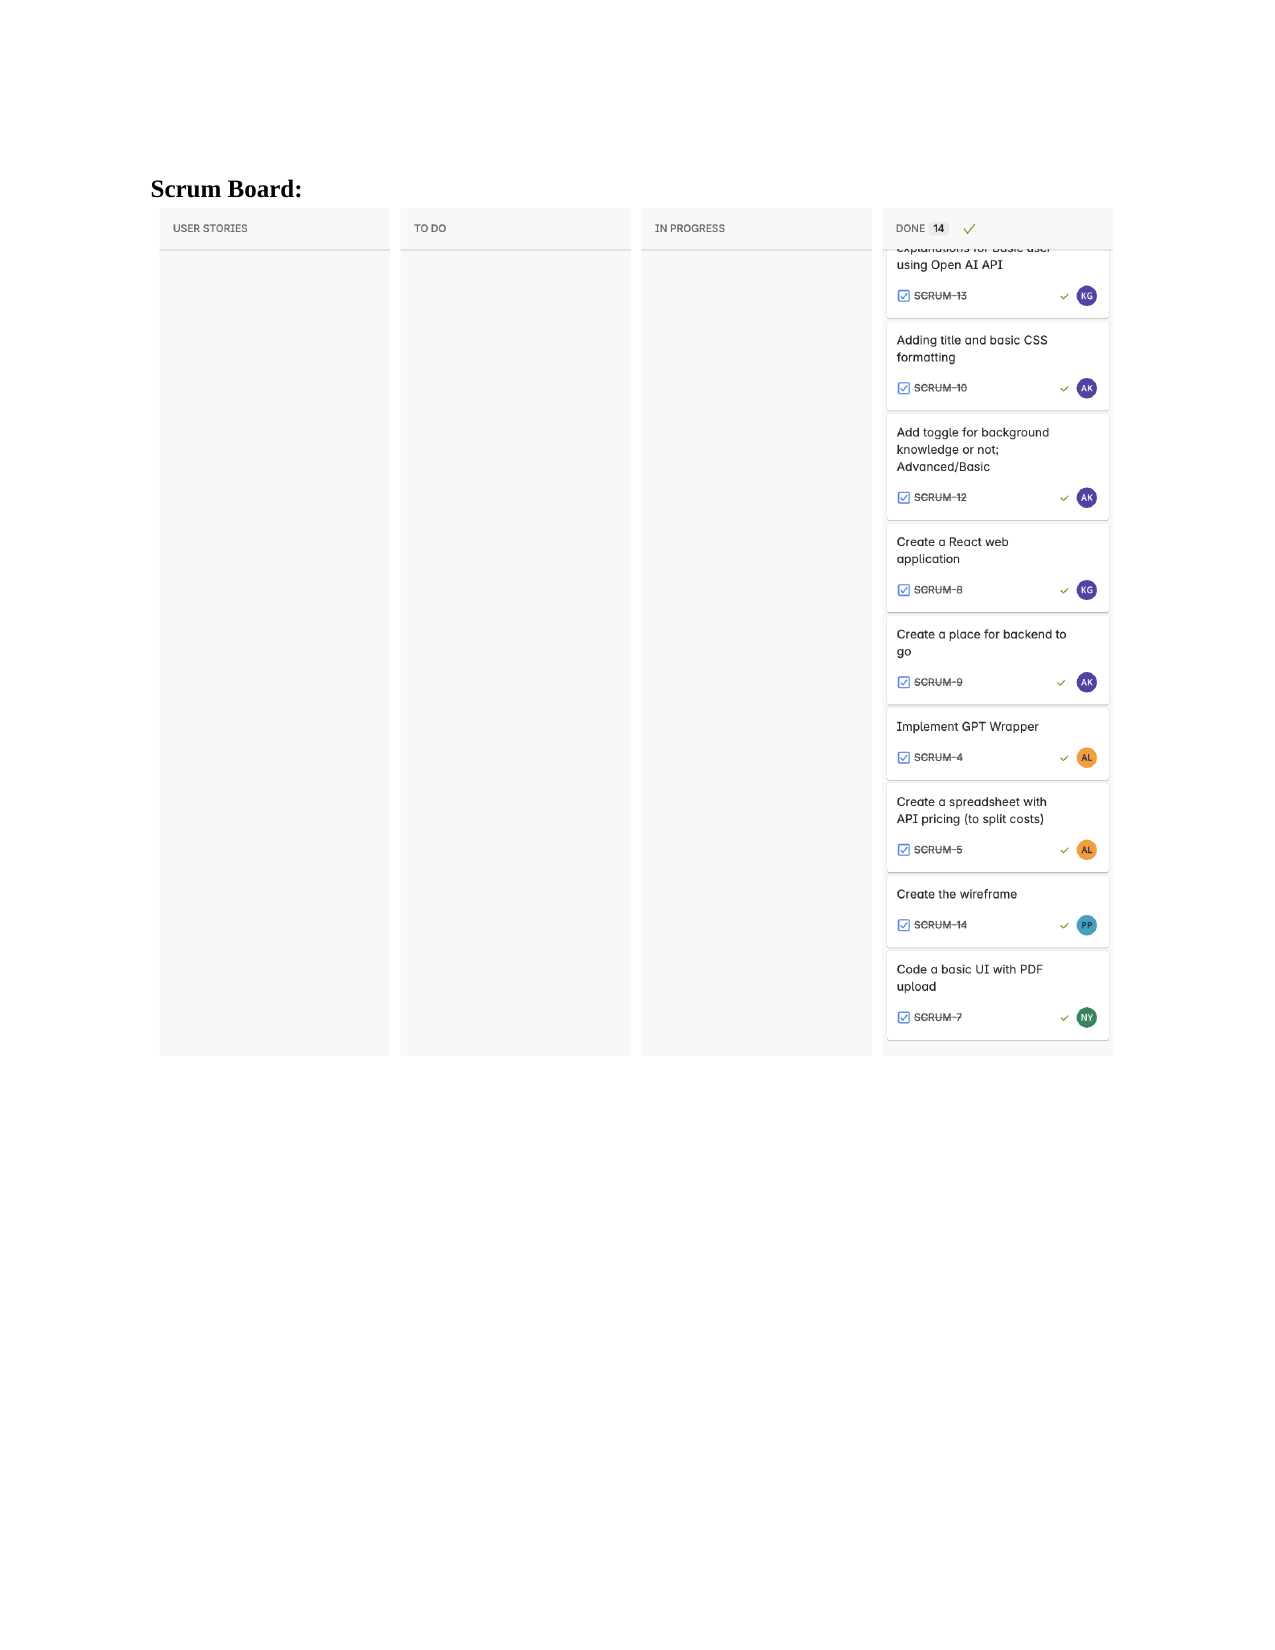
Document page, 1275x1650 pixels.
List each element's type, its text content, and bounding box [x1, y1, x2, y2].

picture [150, 201, 1130, 1056]
text Scrum Board: [150, 175, 1130, 201]
